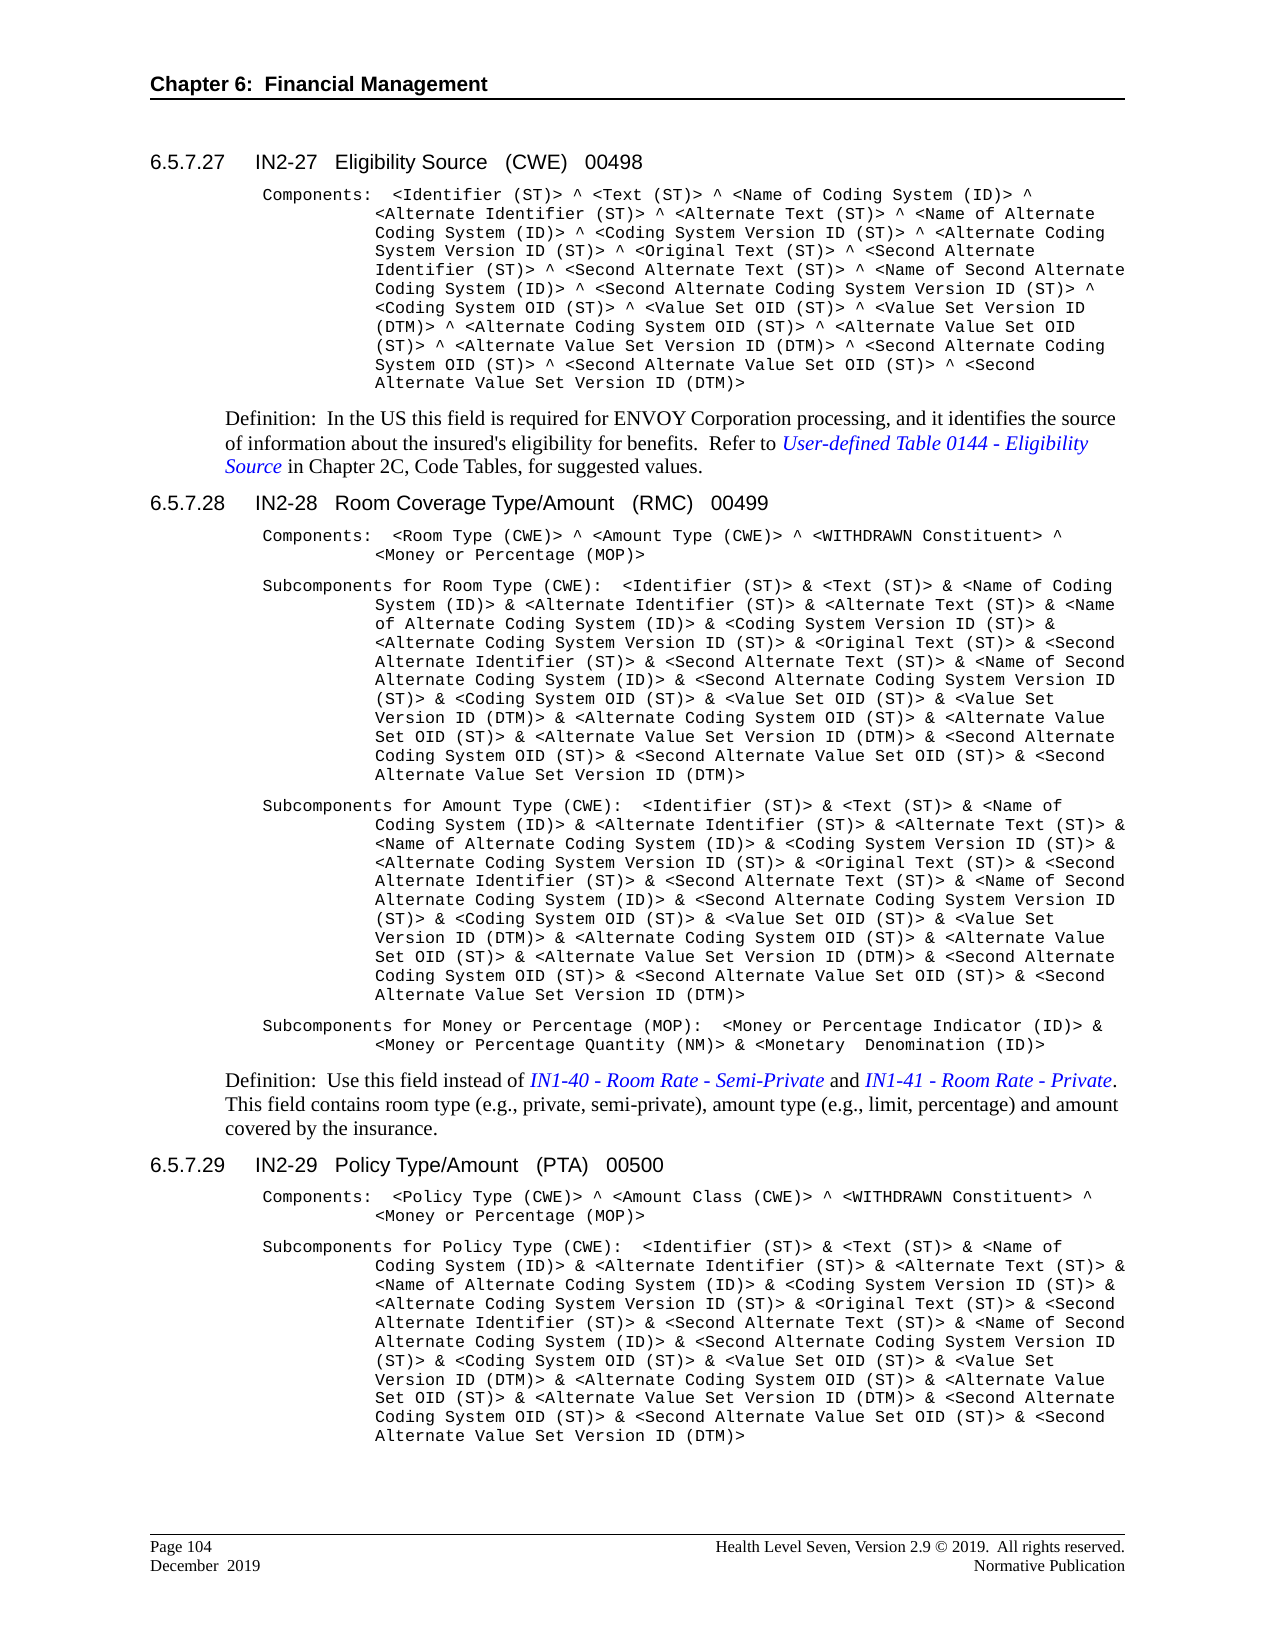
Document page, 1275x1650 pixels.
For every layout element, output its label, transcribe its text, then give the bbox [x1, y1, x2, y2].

text Subcomponents for Policy Type (CWE): <Identifier (ST)> & <Text (ST)> & <Name of Coding System (ID)> & <Alternate Identifier (ST)> & <Alternate Text (ST)> & <Name of Alternate Coding System (ID)> & <Coding System Version ID (ST)> & <Alternate Coding System Version ID (ST)> & <Original Text (ST)> & <Second Alternate Identifier (ST)> & <Second Alternate Text (ST)> & <Name of Second Alternate Coding System (ID)> & <Second Alternate Coding System Version ID (ST)> & <Coding System OID (ST)> & <Value Set OID (ST)> & <Value Set Version ID (DTM)> & <Alternate Coding System OID (ST)> & <Alternate Value Set OID (ST)> & <Alternate Value Set Version ID (DTM)> & <Second Alternate Coding System OID (ST)> & <Second Alternate Value Set OID (ST)> & <Second Alternate Value Set Version ID (DTM)> [262, 1239, 1125, 1446]
text Components: <Policy Type (CWE)> ^ <Amount Class (CWE)> ^ <WITHDRAWN Constituent> ^ <Money or Percentage (MOP)> [262, 1189, 1125, 1227]
subtitle IN2-29 Policy Type/Amount (PTA) 00500 [150, 1152, 1125, 1176]
text Subcomponents for Amount Type (CWE): <Identifier (ST)> & <Text (ST)> & <Name of Coding System (ID)> & <Alternate Identifier (ST)> & <Alternate Text (ST)> & <Name of Alternate Coding System (ID)> & <Coding System Version ID (ST)> & <Alternate Coding System Version ID (ST)> & <Original Text (ST)> & <Second Alternate Identifier (ST)> & <Second Alternate Text (ST)> & <Name of Second Alternate Coding System (ID)> & <Second Alternate Coding System Version ID (ST)> & <Coding System OID (ST)> & <Value Set OID (ST)> & <Value Set Version ID (DTM)> & <Alternate Coding System OID (ST)> & <Alternate Value Set OID (ST)> & <Alternate Value Set Version ID (DTM)> & <Second Alternate Coding System OID (ST)> & <Second Alternate Value Set OID (ST)> & <Second Alternate Value Set Version ID (DTM)> [262, 798, 1125, 1005]
text Definition: Use this field instead of IN1-40 - Room Rate - Semi-Private and IN1-41 - Room Rate - Private. This field contains room type (e.g., private, semi-private), amount type (e.g., limit, percentage) and amount covered by the insurance. [225, 1068, 1125, 1140]
text Subcomponents for Money or Percentage (MOP): <Money or Percentage Indicator (ID)> & <Money or Percentage Quantity (NM)> & <Monetary Denomination (ID)> [262, 1017, 1125, 1055]
subtitle IN2-27 Eligibility Source (CWE) 00498 [150, 150, 1125, 174]
text Components: <Room Type (CWE)> ^ <Amount Type (CWE)> ^ <WITHDRAWN Constituent> ^ <Money or Percentage (MOP)> [262, 527, 1125, 565]
text Components: <Identifier (ST)> ^ <Text (ST)> ^ <Name of Coding System (ID)> ^ <Alternate Identifier (ST)> ^ <Alternate Text (ST)> ^ <Name of Alternate Coding System (ID)> ^ <Coding System Version ID (ST)> ^ <Alternate Coding System Version ID (ST)> ^ <Original Text (ST)> ^ <Second Alternate Identifier (ST)> ^ <Second Alternate Text (ST)> ^ <Name of Second Alternate Coding System (ID)> ^ <Second Alternate Coding System Version ID (ST)> ^ <Coding System OID (ST)> ^ <Value Set OID (ST)> ^ <Value Set Version ID (DTM)> ^ <Alternate Coding System OID (ST)> ^ <Alternate Value Set OID (ST)> ^ <Alternate Value Set Version ID (DTM)> ^ <Second Alternate Coding System OID (ST)> ^ <Second Alternate Value Set OID (ST)> ^ <Second Alternate Value Set Version ID (DTM)> [262, 186, 1125, 394]
text Definition: In the US this field is required for ENVOY Corporation processing, and it identifies the source of information about the insured's eligibility for benefits. Refer to User-defined Table 0144 - Eligibility Source in Chapter 2C, Code Tables, for suggested values. [225, 406, 1125, 478]
subtitle IN2-28 Room Coverage Type/Amount (RMC) 00499 [150, 491, 1125, 515]
text Subcomponents for Room Type (CWE): <Identifier (ST)> & <Text (ST)> & <Name of Coding System (ID)> & <Alternate Identifier (ST)> & <Alternate Text (ST)> & <Name of Alternate Coding System (ID)> & <Coding System Version ID (ST)> & <Alternate Coding System Version ID (ST)> & <Original Text (ST)> & <Second Alternate Identifier (ST)> & <Second Alternate Text (ST)> & <Name of Second Alternate Coding System (ID)> & <Second Alternate Coding System Version ID (ST)> & <Coding System OID (ST)> & <Value Set OID (ST)> & <Value Set Version ID (DTM)> & <Alternate Coding System OID (ST)> & <Alternate Value Set OID (ST)> & <Alternate Value Set Version ID (DTM)> & <Second Alternate Coding System OID (ST)> & <Second Alternate Value Set OID (ST)> & <Second Alternate Value Set Version ID (DTM)> [262, 578, 1125, 785]
